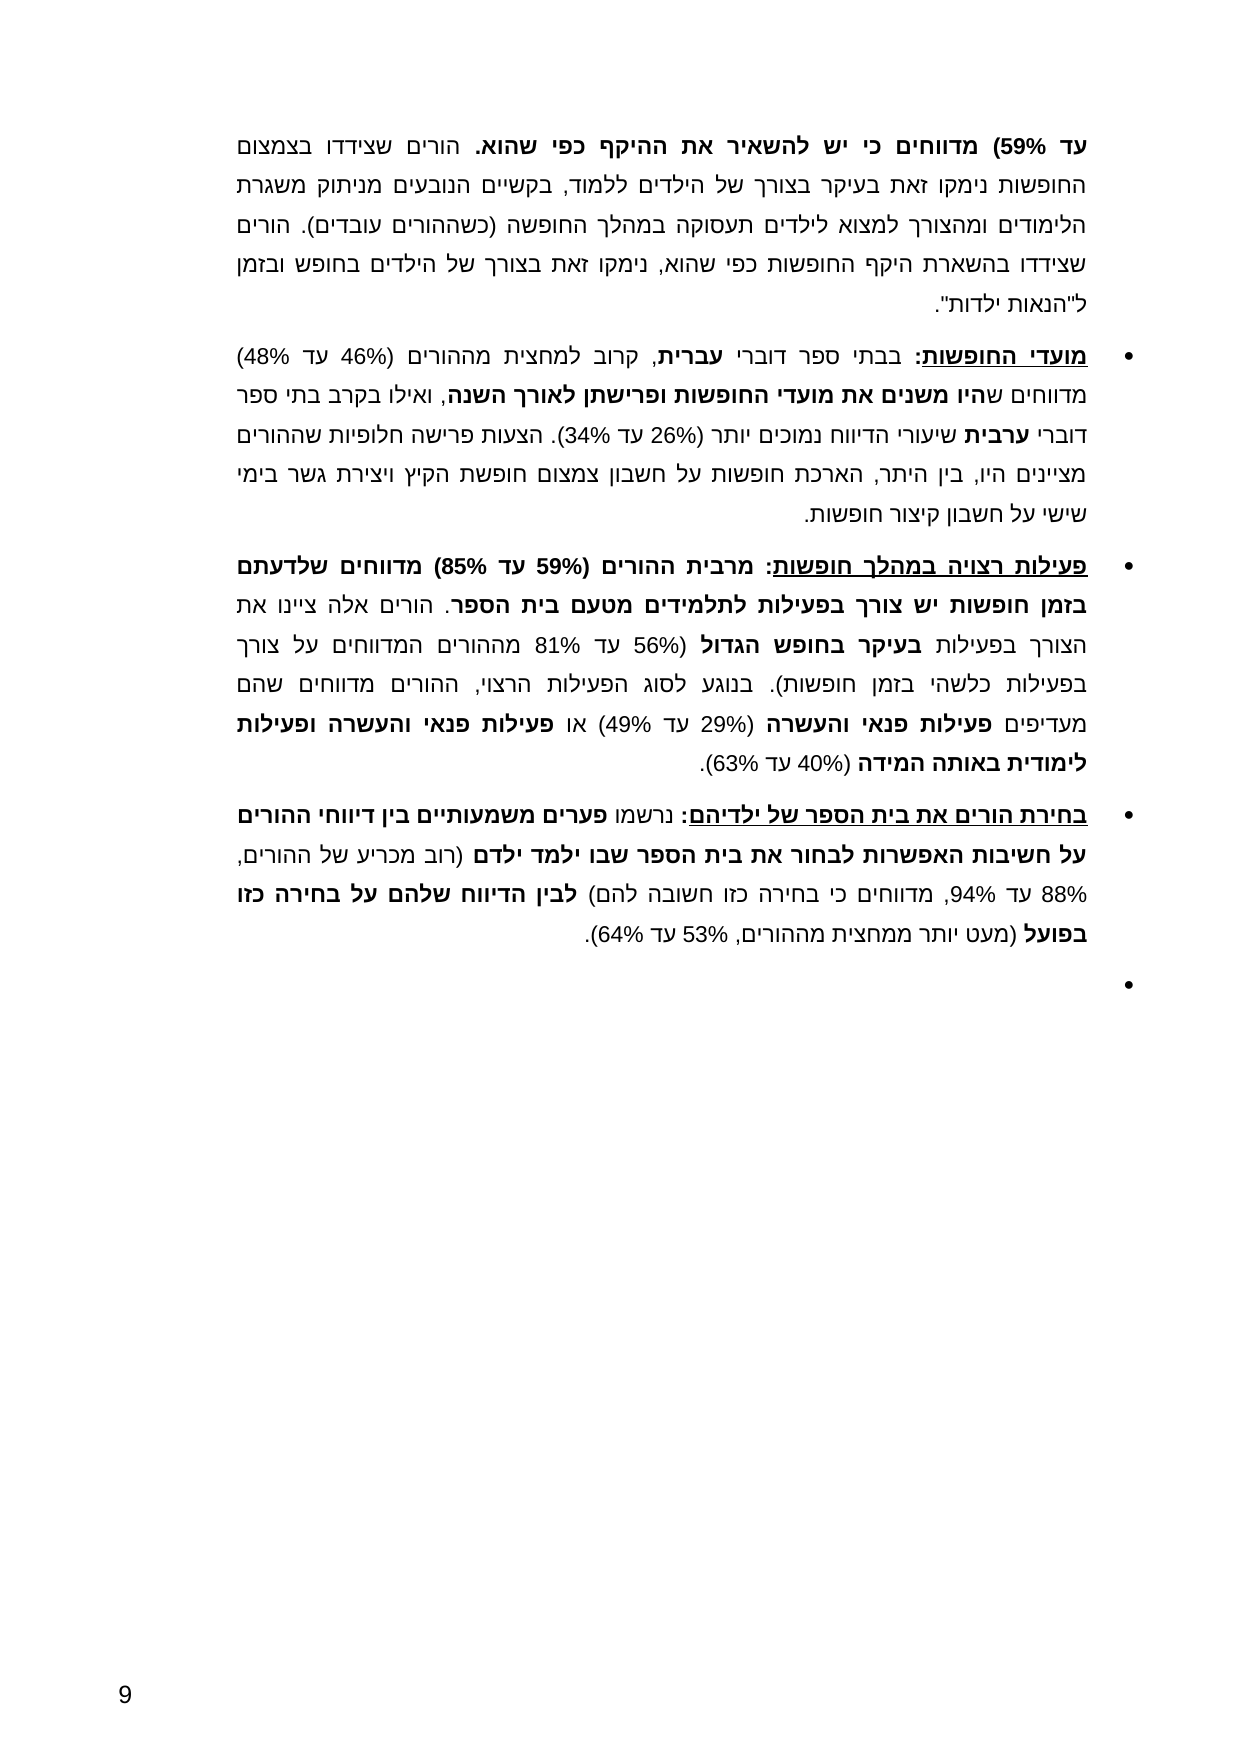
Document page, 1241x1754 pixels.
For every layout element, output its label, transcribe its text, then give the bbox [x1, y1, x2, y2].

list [236, 133, 1125, 317]
list בחירת הורים את בית הספר של ילדיהם: נרשמו פערים משמעותיים בין דיווחי ההורים על חשיבות האפשרות לבחור את בית הספר שבו ילמד ילדם (רוב מכריע של ההורים, 88% עד 94%, מדווחים כי בחירה כזו חשובה להם) לבין הדיווח שלהם על בחירה כזו בפועל (מעט יותר ממחצית מההורים, 53% עד 64%). [236, 802, 1125, 947]
list מועדי החופשות: בבתי ספר דוברי עברית, קרוב למחצית מההורים (46% עד 48%) מדווחים שהיו משנים את מועדי החופשות ופרישתן לאורך השנה, ואילו בקרב בתי ספר דוברי ערבית שיעורי הדיווח נמוכים יותר (26% עד 34%). הצעות פרישה חלופיות שההורים מציינים היו, בין היתר, הארכת חופשות על חשבון צמצום חופשת הקיץ ויצירת גשר בימי שישי על חשבון קיצור חופשות. [236, 343, 1125, 527]
list פעילות רצויה במהלך חופשות: מרבית ההורים (59% עד 85%) מדווחים שלדעתם בזמן חופשות יש צורך בפעילות לתלמידים מטעם בית הספר. הורים אלה ציינו את הצורך בפעילות בעיקר בחופש הגדול (56% עד 81% מההורים המדווחים על צורך בפעילות כלשהי בזמן חופשות). בנוגע לסוג הפעילות הרצוי, ההורים מדווחים שהם מעדיפים פעילות פנאי והעשרה (29% עד 49%) או פעילות פנאי והעשרה ופעילות לימודית באותה המידה (40% עד 63%). [236, 553, 1125, 776]
